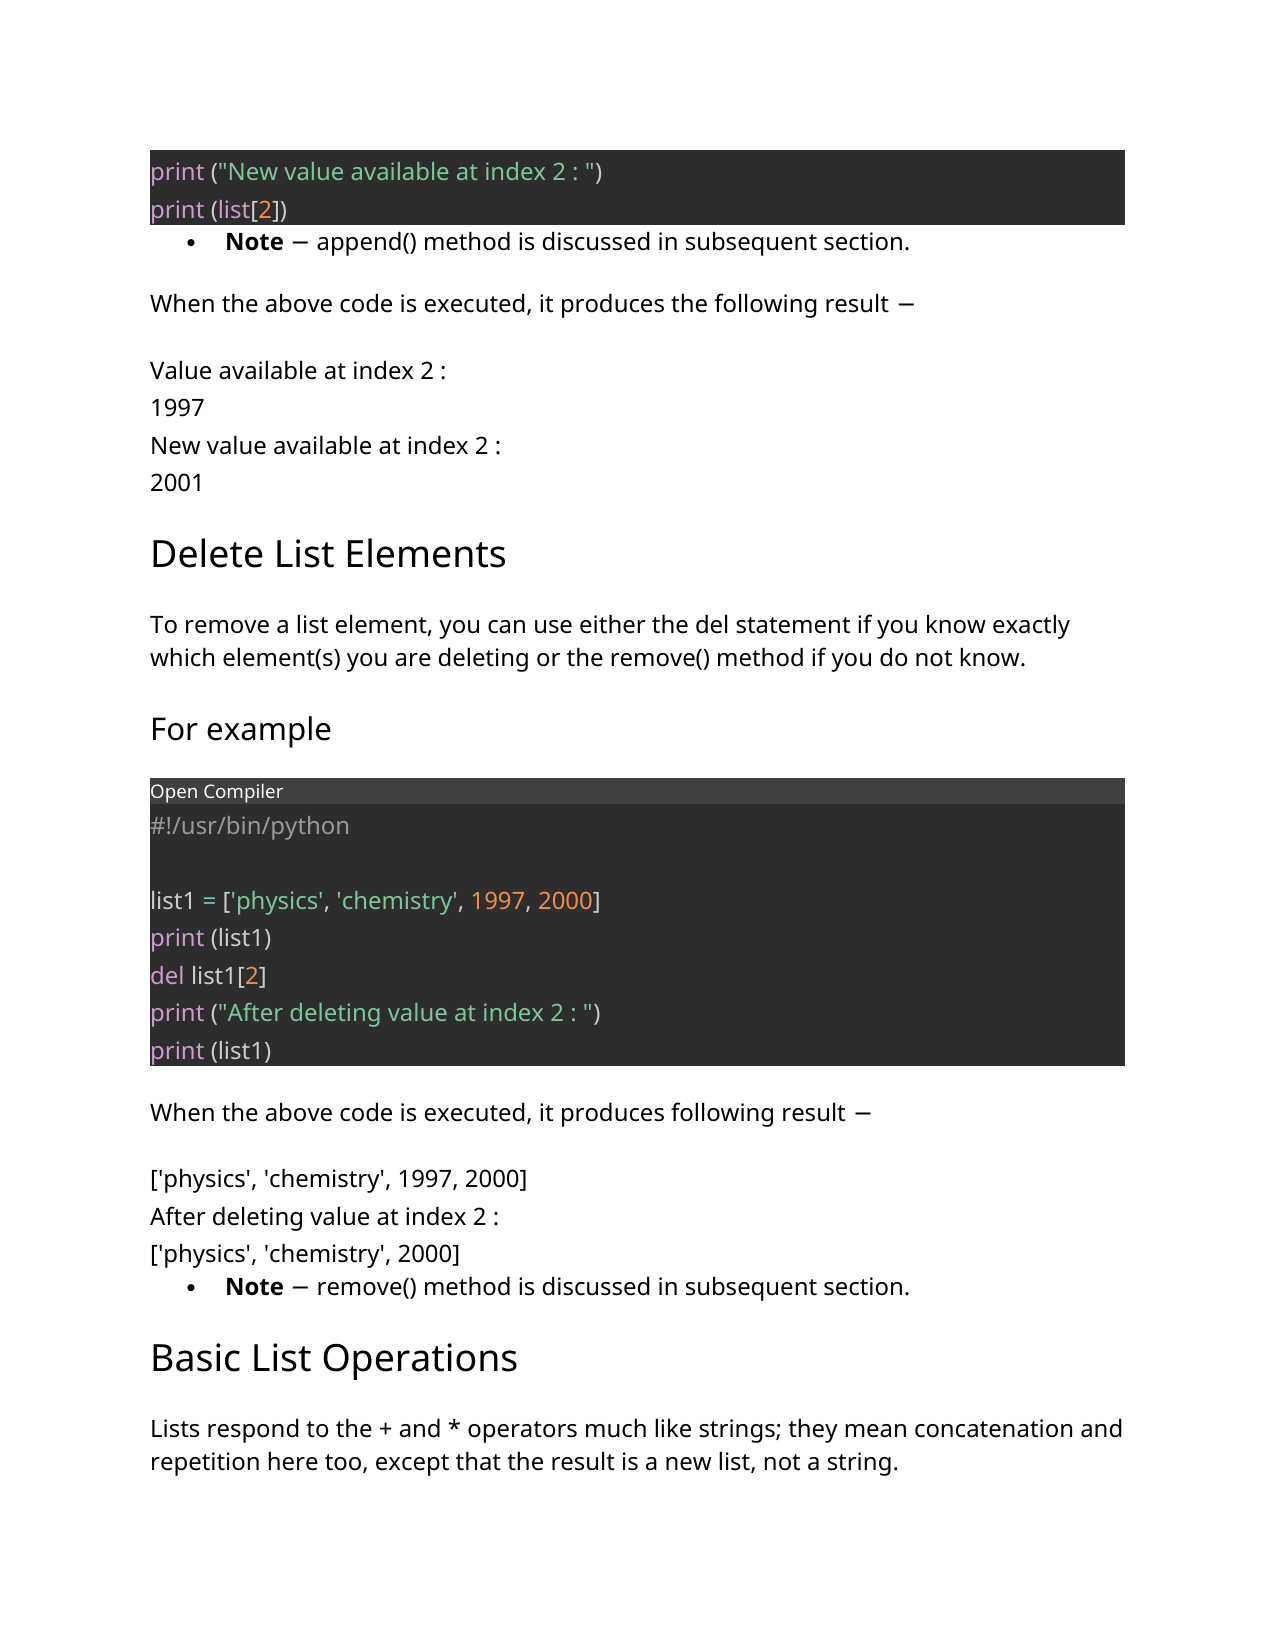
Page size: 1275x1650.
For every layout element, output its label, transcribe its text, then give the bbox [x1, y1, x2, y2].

text Basic List Operations [150, 1332, 1125, 1383]
text print (list[2]) [150, 187, 1125, 225]
text After deleting value at index 2 : [150, 1195, 1125, 1232]
text list1 = ['physics', 'chemistry', 1997, 2000] [150, 879, 1125, 916]
text 2001 [150, 461, 1125, 498]
text For example [150, 702, 1125, 749]
text ['physics', 'chemistry', 2000] [150, 1232, 1125, 1270]
text Open Compiler [150, 778, 1125, 804]
text print ("After deleting value at index 2 : ") [150, 991, 1125, 1029]
text #!/usr/bin/python [150, 804, 1125, 841]
text Lists respond to the + and * operators much like strings; they mean concatenation and repetition here too, except that the result is a new list, not a string. [150, 1412, 1125, 1477]
text When the above code is executed, it produces following result − [150, 1096, 1125, 1128]
text print (list1) [150, 916, 1125, 954]
text del list1[2] [150, 954, 1125, 991]
text To remove a list element, you can use either the del statement if you know exactly which element(s) you are deleting or the remove() method if you do not know. [150, 608, 1125, 673]
text 1997 [150, 386, 1125, 423]
text print (list1) [150, 1029, 1125, 1066]
text When the above code is executed, it produces the following result − [150, 287, 1125, 319]
text New value available at index 2 : [150, 423, 1125, 461]
list Note − append() method is discussed in subsequent section. [187, 225, 1125, 258]
text Delete List Elements [150, 528, 1125, 579]
list Note − remove() method is discussed in subsequent section. [187, 1270, 1125, 1302]
text Value available at index 2 : [150, 348, 1125, 386]
text ['physics', 'chemistry', 1997, 2000] [150, 1157, 1125, 1195]
text print ("New value available at index 2 : ") [150, 150, 1125, 187]
